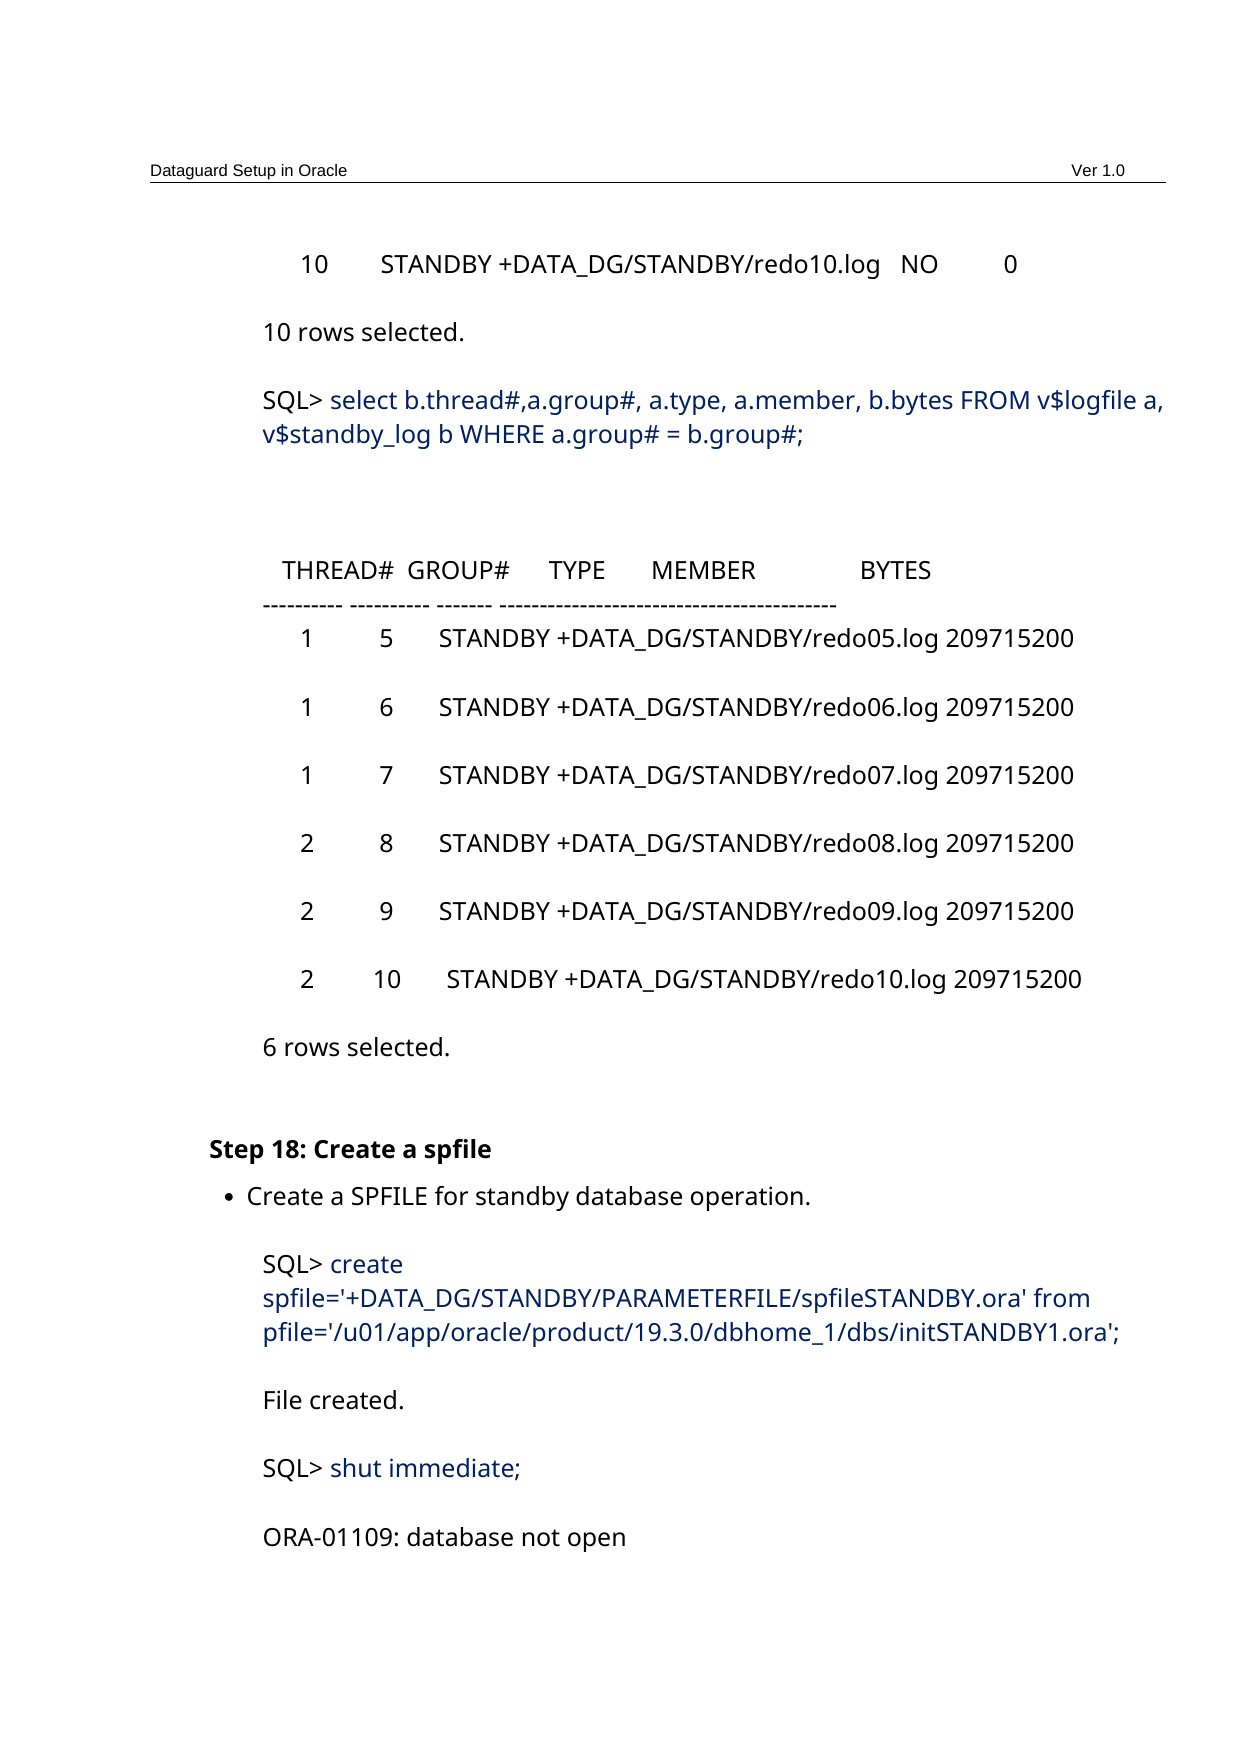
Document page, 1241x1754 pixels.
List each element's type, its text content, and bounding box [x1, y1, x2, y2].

list 1 5 STANDBY +DATA_DG/STANDBY/redo05.log 209715200 [300, 621, 1166, 655]
list Step 18: Create a spfile [209, 1132, 1166, 1166]
text Create a SPFILE for standby database operation. [225, 1178, 1166, 1213]
list 2 8 STANDBY +DATA_DG/STANDBY/redo08.log 209715200 [300, 825, 1166, 859]
list 10 STANDBY +DATA_DG/STANDBY/redo10.log NO 0 [300, 246, 1166, 280]
list ---------- ---------- ------- ------------------------------------------ [262, 587, 1166, 621]
list SQL> shut immediate; [262, 1451, 1166, 1485]
list SQL> create spfile='+DATA_DG/STANDBY/PARAMETERFILE/spfileSTANDBY.ora' from pfile='/u01/app/oracle/product/19.3.0/dbhome_1/dbs/initSTANDBY1.ora'; [262, 1247, 1166, 1349]
list 2 9 STANDBY +DATA_DG/STANDBY/redo09.log 209715200 [300, 893, 1166, 928]
list SQL> select b.thread#,a.group#, a.type, a.member, b.bytes FROM v$logfile a, v$standby_log b WHERE a.group# = b.group#; [262, 383, 1166, 451]
list 1 7 STANDBY +DATA_DG/STANDBY/redo07.log 209715200 [300, 757, 1166, 791]
list 2 10 STANDBY +DATA_DG/STANDBY/redo10.log 209715200 [300, 962, 1166, 996]
list 6 rows selected. [262, 1030, 1166, 1064]
list 1 6 STANDBY +DATA_DG/STANDBY/redo06.log 209715200 [300, 689, 1166, 723]
list File created. [262, 1383, 1166, 1417]
list THREAD# GROUP# TYPE MEMBER BYTES [262, 553, 1166, 587]
list 10 rows selected. [262, 314, 1166, 348]
list ORA-01109: database not open [262, 1519, 1166, 1553]
